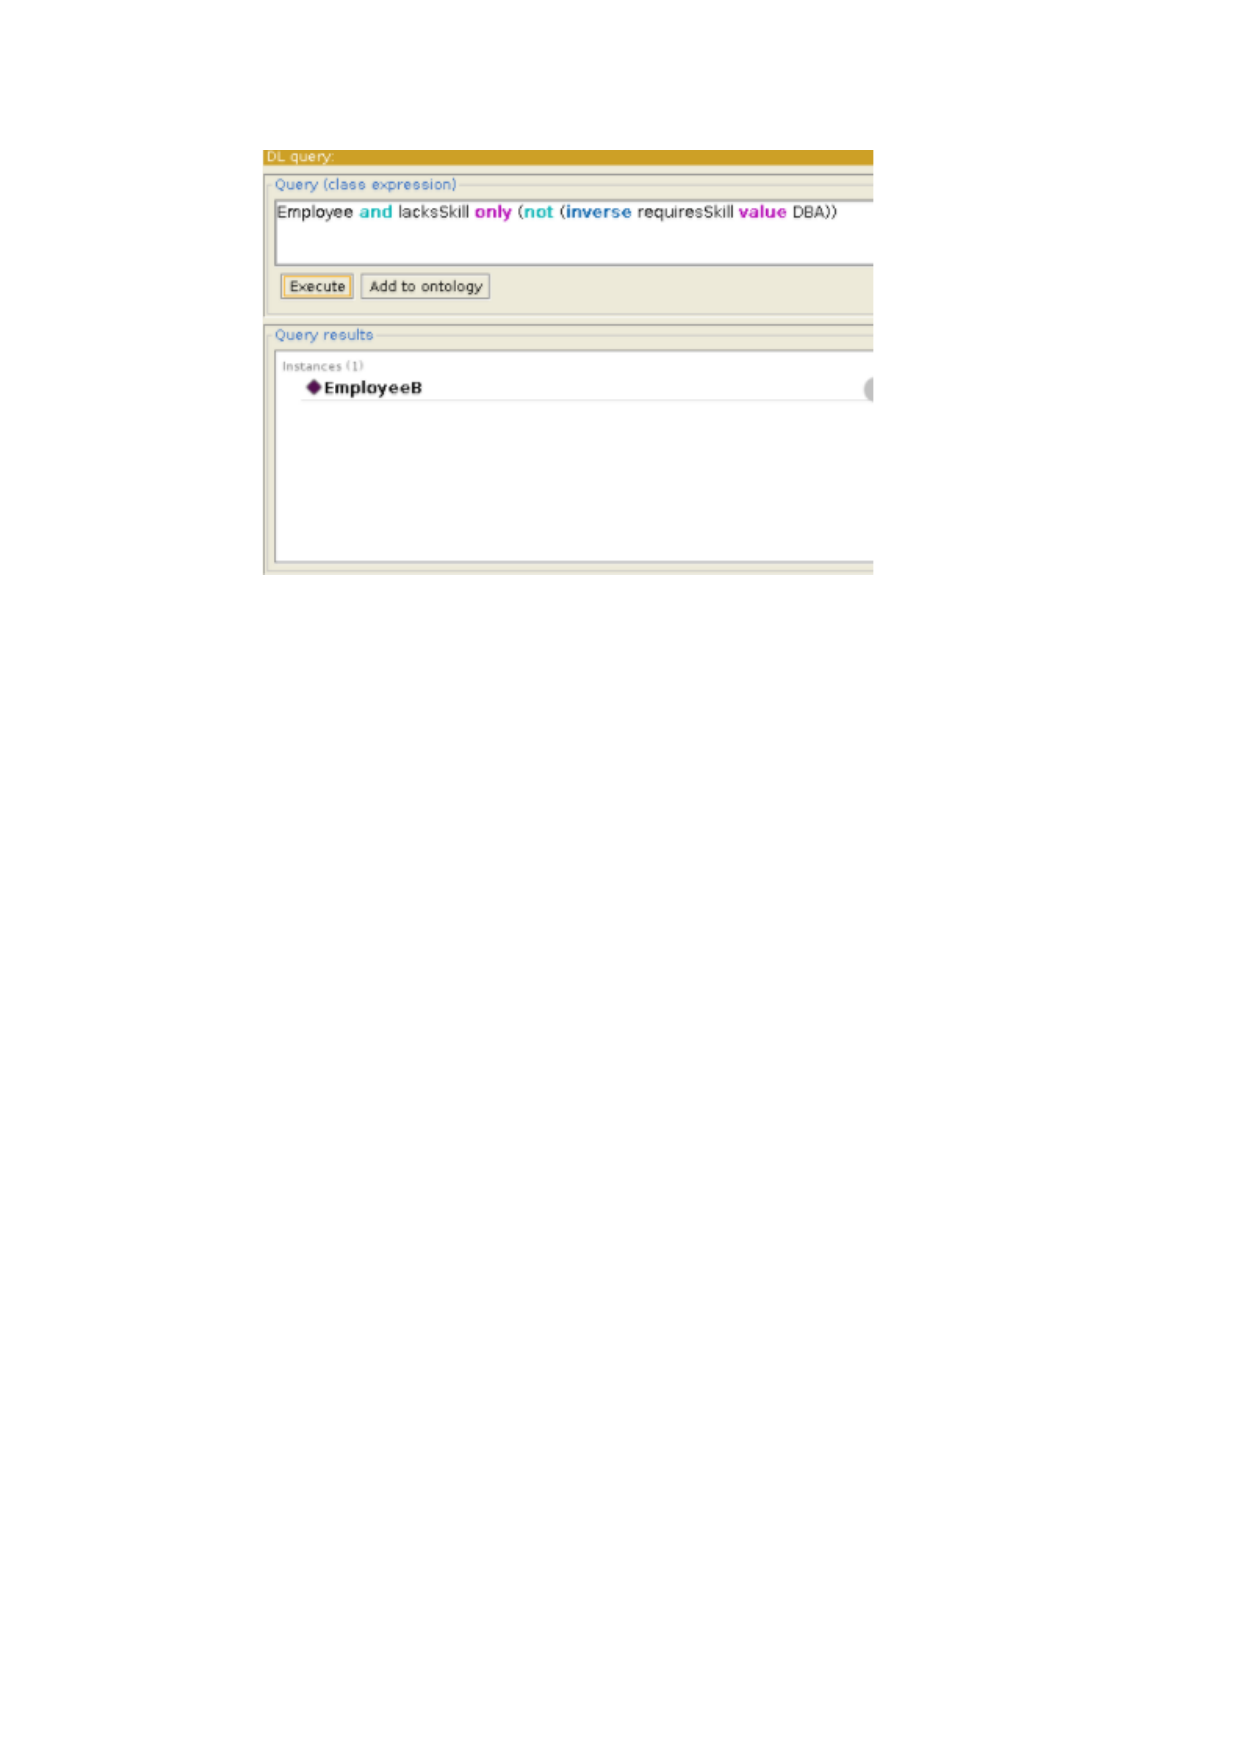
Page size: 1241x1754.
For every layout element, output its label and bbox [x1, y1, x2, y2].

picture [262, 150, 874, 575]
